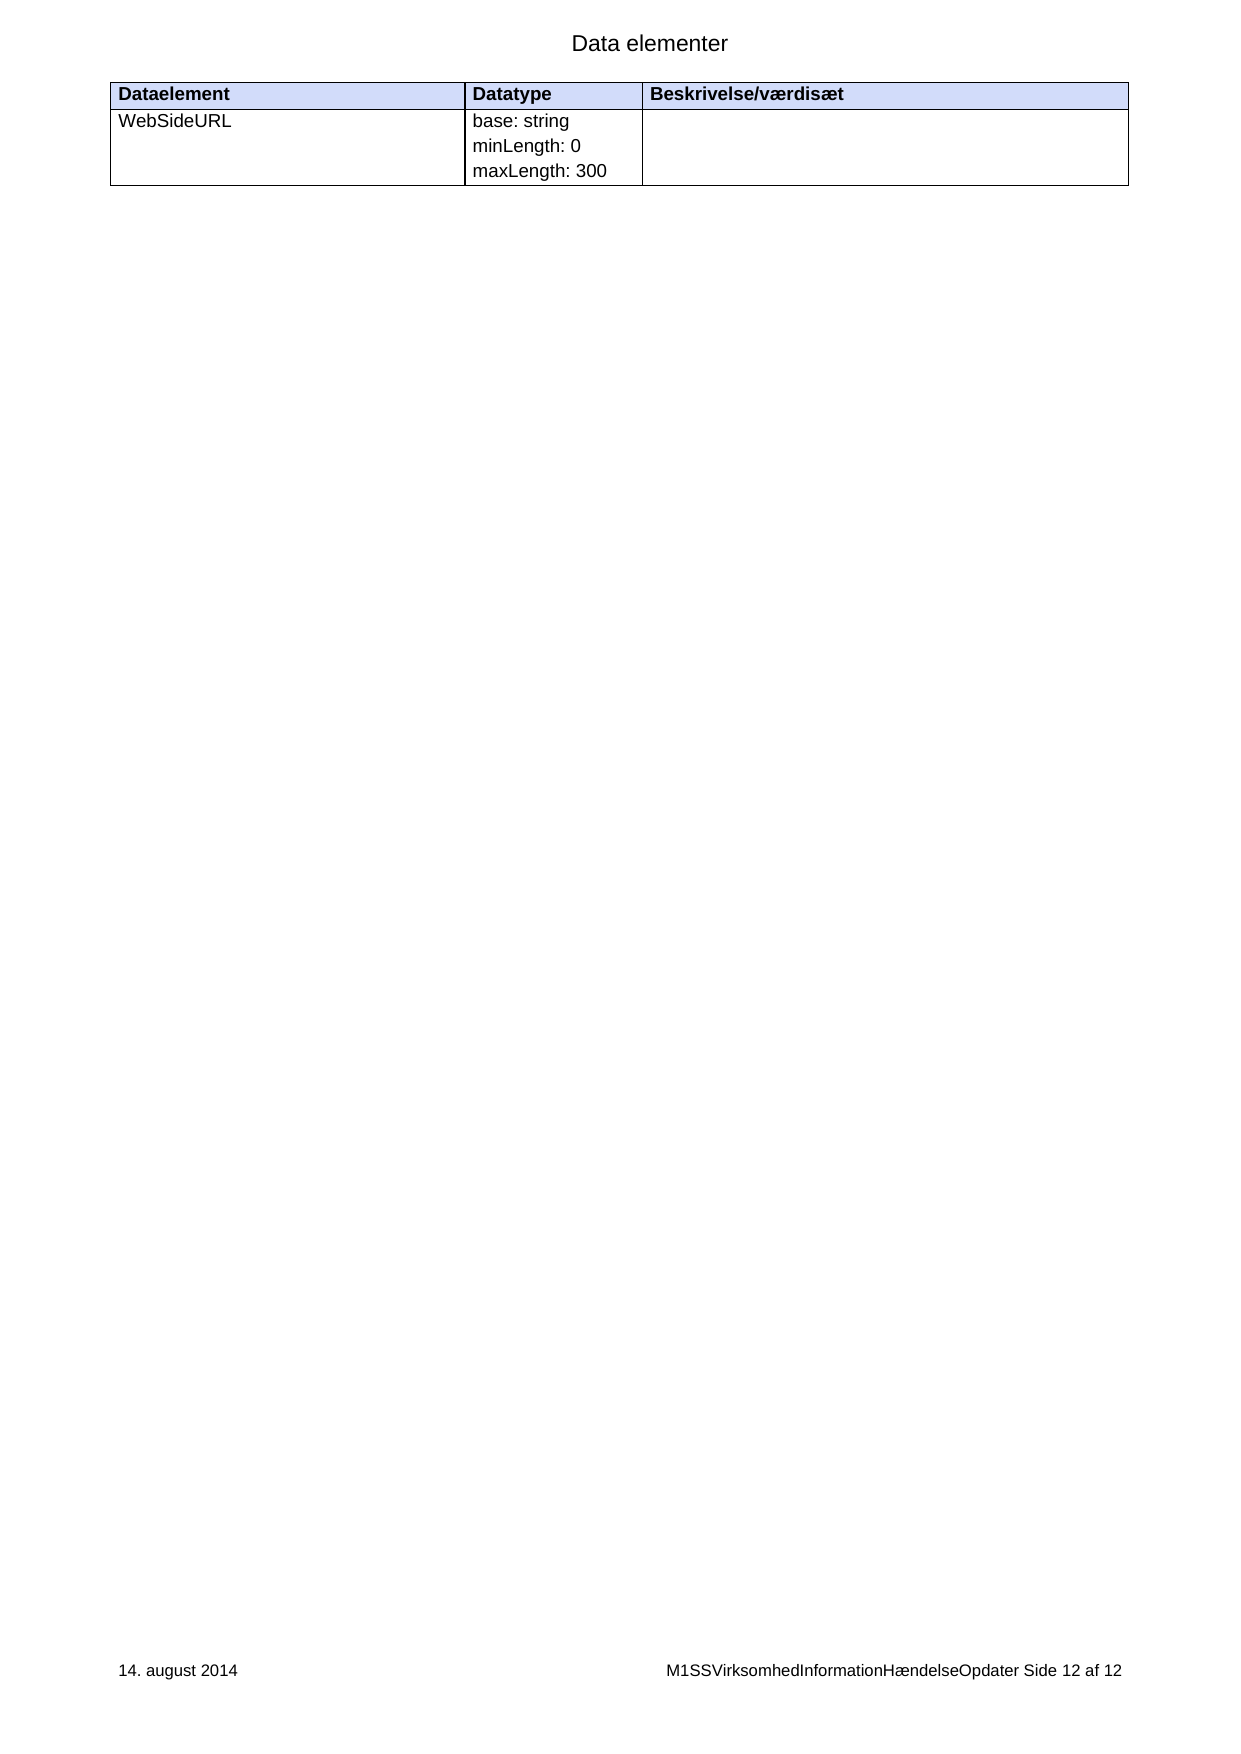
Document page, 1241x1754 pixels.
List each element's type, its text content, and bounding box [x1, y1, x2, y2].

table_cell [643, 110, 1128, 185]
table_header Dataelement [111, 83, 464, 109]
table_header Datatype [466, 83, 642, 109]
table_header Beskrivelse/værdisæt [643, 83, 1128, 109]
table_cell base: string minLength: 0 maxLength: 300 [466, 110, 642, 185]
table_cell WebSideURL [111, 110, 464, 185]
